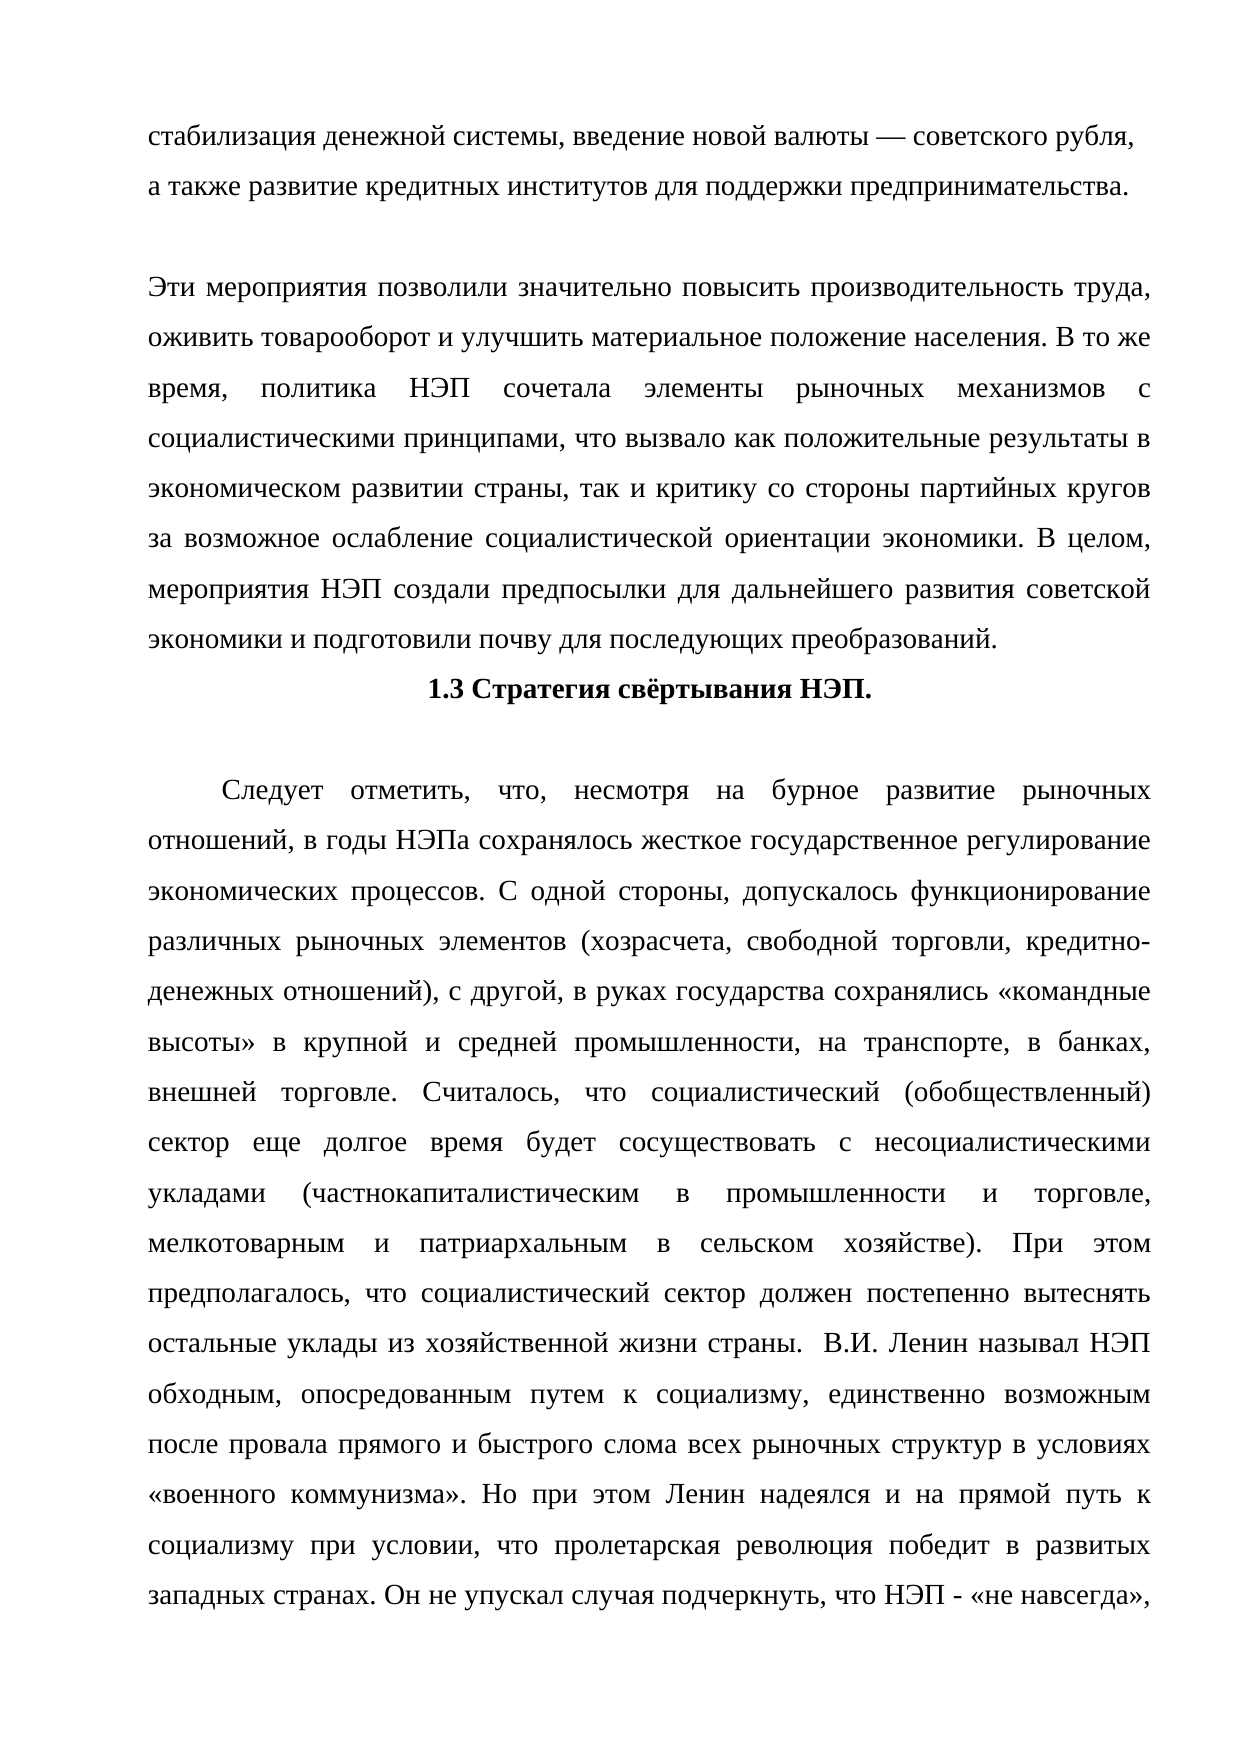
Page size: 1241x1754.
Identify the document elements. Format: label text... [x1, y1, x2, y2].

text Эти мероприятия позволили значительно повысить производительность труда, оживить товарооборот и улучшить материальное положение населения. В то же время, политика НЭП сочетала элементы рыночных механизмов с социалистическими принципами, что вызвало как положительные результаты в экономическом развитии страны, так и критику со стороны партийных кругов за возможное ослабление социалистической ориентации экономики. В целом, мероприятия НЭП создали предпосылки для дальнейшего развития советской экономики и подготовили почву для последующих преобразований. [148, 269, 1152, 655]
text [148, 772, 1152, 1611]
subtitle 1.3 Стратегия свёртывания НЭП. [148, 672, 1152, 705]
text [148, 118, 1152, 202]
